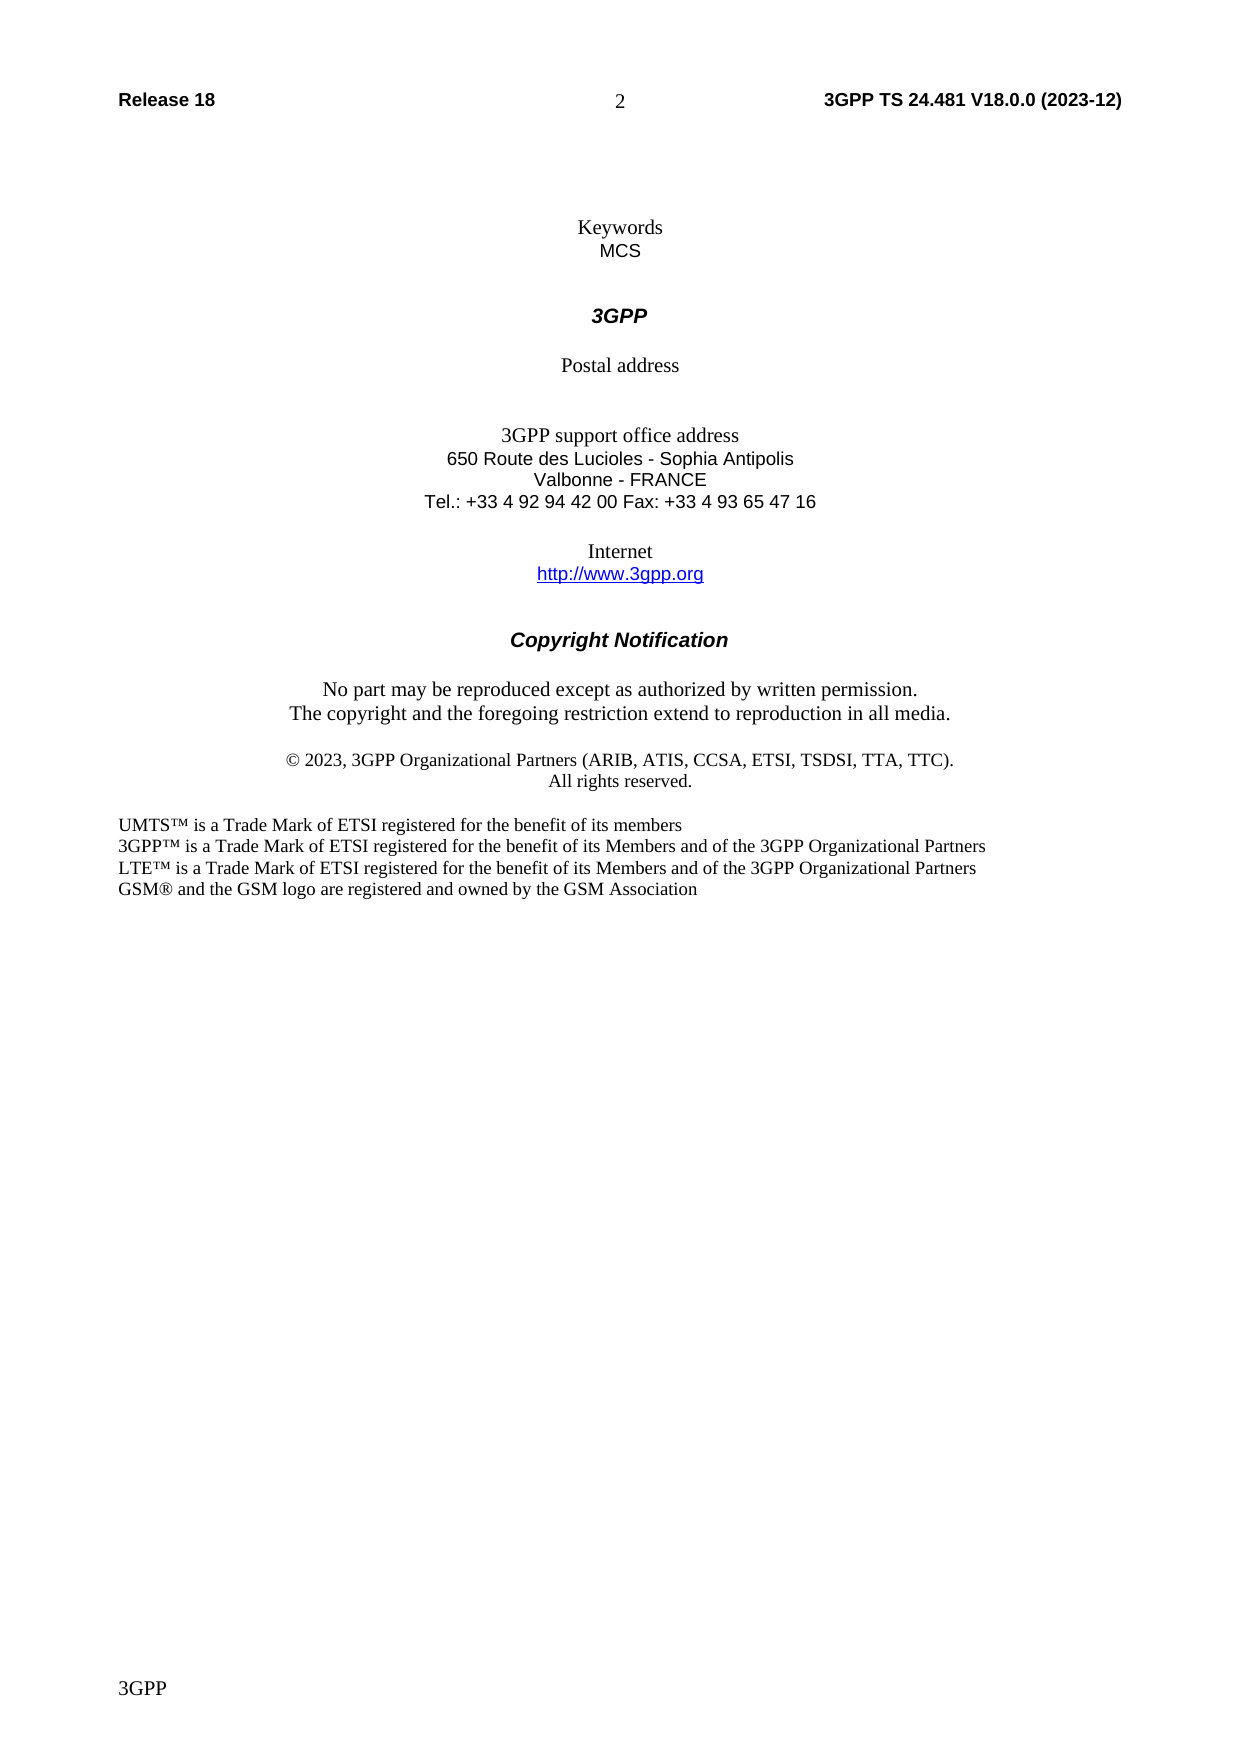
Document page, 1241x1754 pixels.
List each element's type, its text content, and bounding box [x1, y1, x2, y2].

text Copyright Notification [118, 628, 1122, 652]
text UMTS™ is a Trade Mark of ETSI registered for the benefit of its members [118, 813, 1122, 835]
text All rights reserved. [118, 770, 1122, 792]
text Keywords [413, 215, 827, 239]
text No part may be reproduced except as authorized by written permission. The copyright and the foregoing restriction extend to reproduction in all media. [118, 677, 1122, 725]
text 3GPP [413, 304, 827, 328]
text 650 Route des Lucioles - Sophia Antipolis [413, 447, 827, 469]
text Postal address [413, 353, 827, 377]
text Valbonne - FRANCE [413, 469, 827, 491]
text http://www.3gpp.org [413, 563, 827, 585]
text 3GPP support office address [413, 423, 827, 447]
text Tel.: +33 4 92 94 42 00 Fax: +33 4 93 65 47 16 [413, 491, 827, 512]
text GSM® and the GSM logo are registered and owned by the GSM Association [118, 878, 1122, 900]
text MCS [413, 239, 827, 261]
text Internet [413, 539, 827, 563]
text © 2023, 3GPP Organizational Partners (ARIB, ATIS, CCSA, ETSI, TSDSI, TTA, ). [118, 749, 1122, 770]
text 3GPP™ is a Trade Mark of ETSI registered for the benefit of its Members and of the 3GPP Organizational Partners LTE™ is a Trade Mark of ETSI registered for the benefit of its Members and of the 3GPP Organizational Partners [118, 835, 1122, 878]
